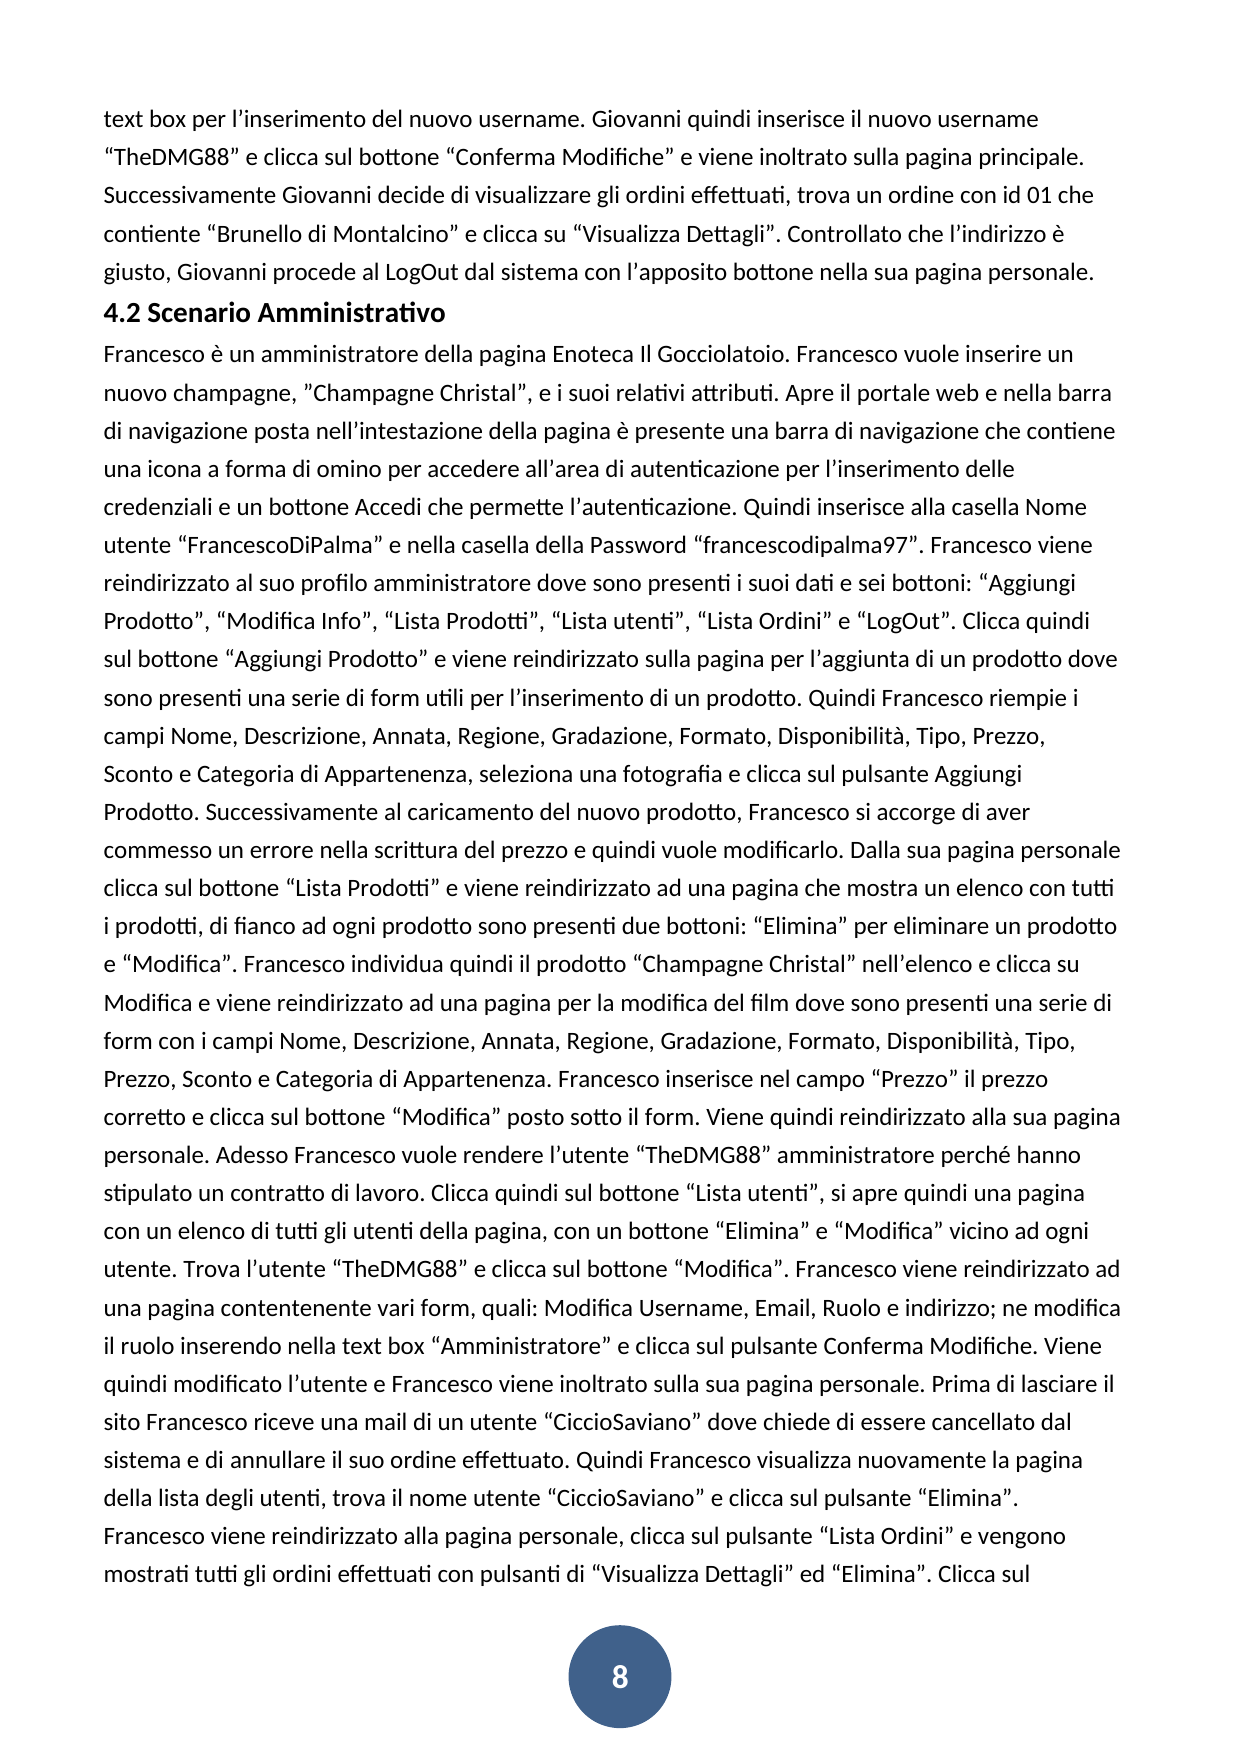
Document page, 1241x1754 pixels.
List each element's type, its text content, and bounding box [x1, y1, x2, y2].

list 4.2 Scenario Amministrativo [103, 294, 1122, 330]
